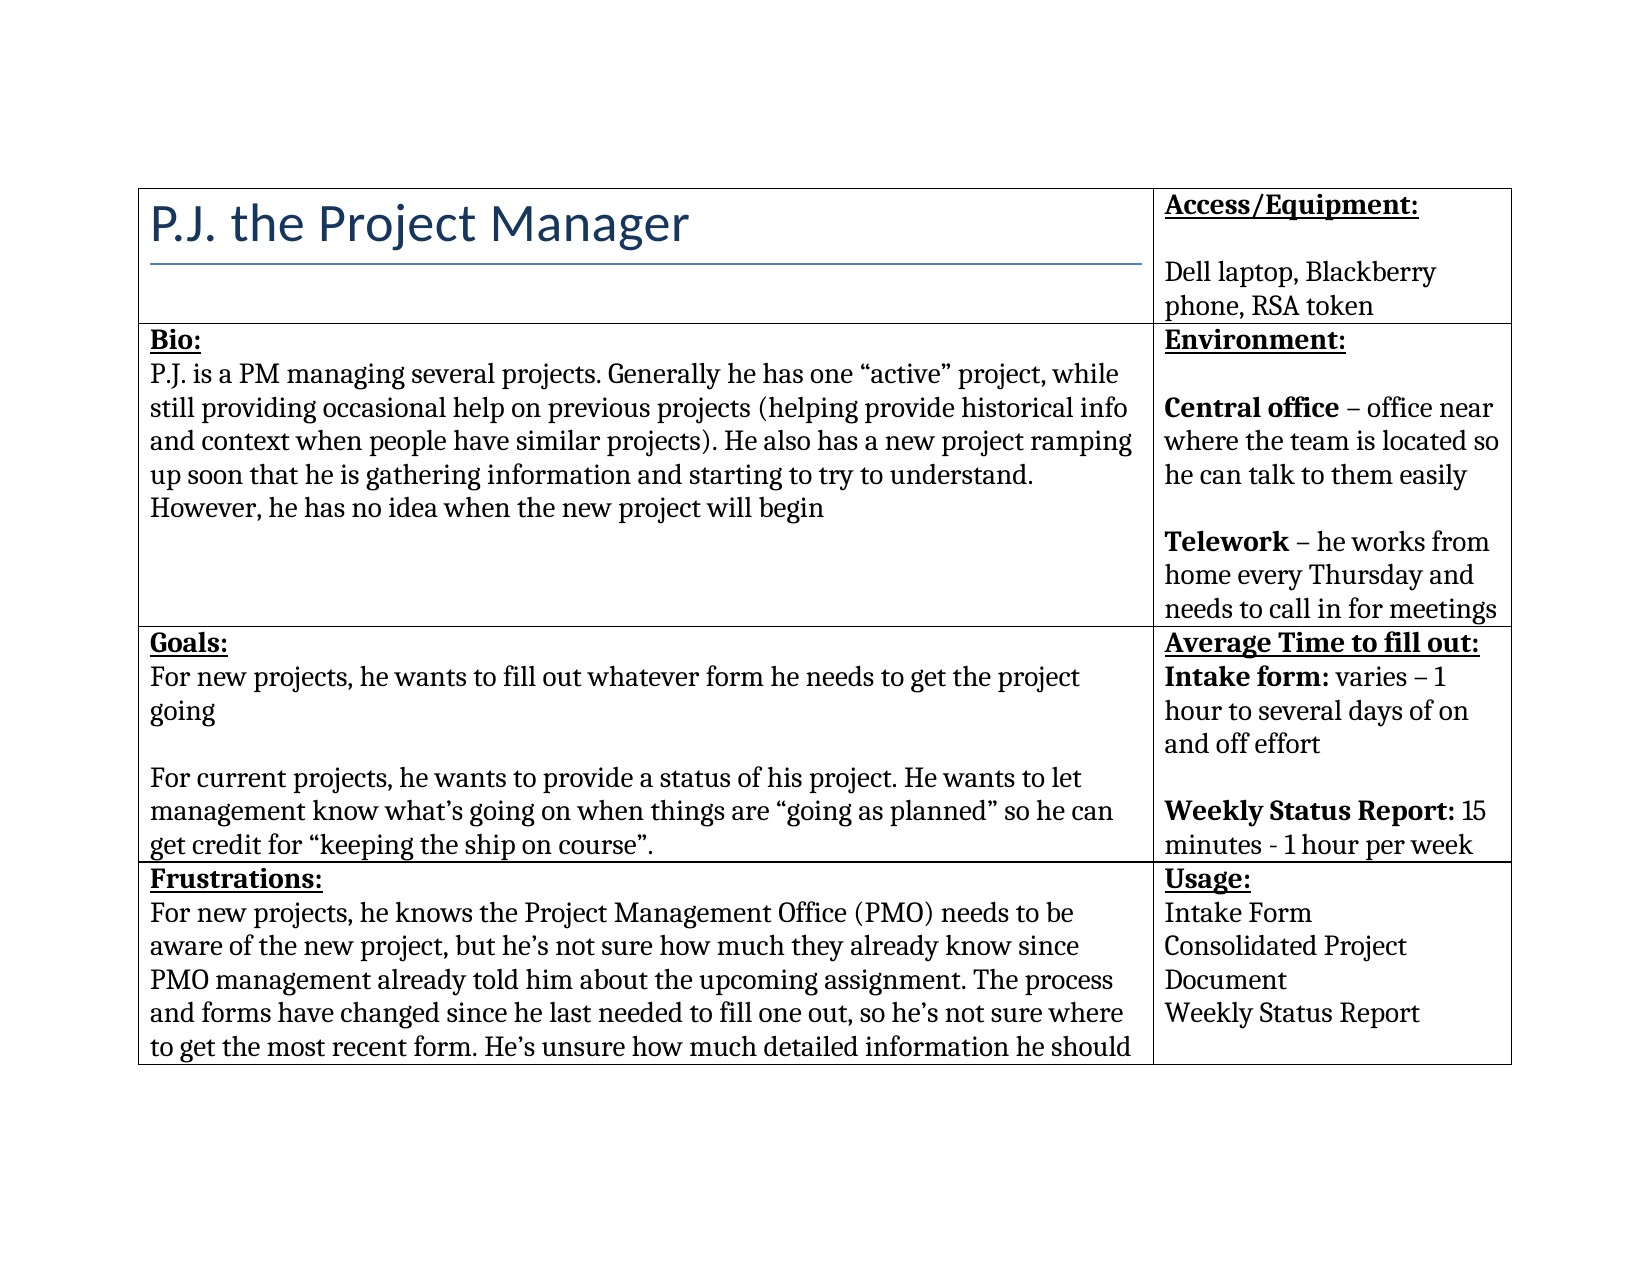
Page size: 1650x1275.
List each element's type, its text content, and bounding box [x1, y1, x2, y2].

table_cell Average Time to fill out: Intake form: varies – 1 hour to several days of on and off effort Weekly Status Report: 15 minutes - 1 hour per week [1154, 627, 1511, 861]
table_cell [1154, 863, 1511, 1064]
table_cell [139, 863, 1153, 1064]
table_cell Environment: Central office – office near where the team is located so he can talk to them easily Telework – he works from home every Thursday and needs to call in for meetings [1154, 324, 1511, 626]
table_cell Bio: P.J. is a PM managing several projects. Generally he has one “active” project, while still providing occasional help on previous projects (helping provide historical info and context when people have similar projects). He also has a new project ramping up soon that he is gathering information and starting to try to understand. However, he has no idea when the new project will begin [139, 324, 1153, 626]
table_header P.J. the Project Manager [139, 189, 1153, 323]
table_cell Goals: For new projects, he wants to fill out whatever form he needs to get the project going For current projects, he wants to provide a status of his project. He wants to let management know what’s going on when things are “going as planned” so he can get credit for “keeping the ship on course”. [139, 627, 1153, 861]
table_header Access/Equipment: Dell laptop, Blackberry phone, RSA token [1154, 189, 1511, 323]
